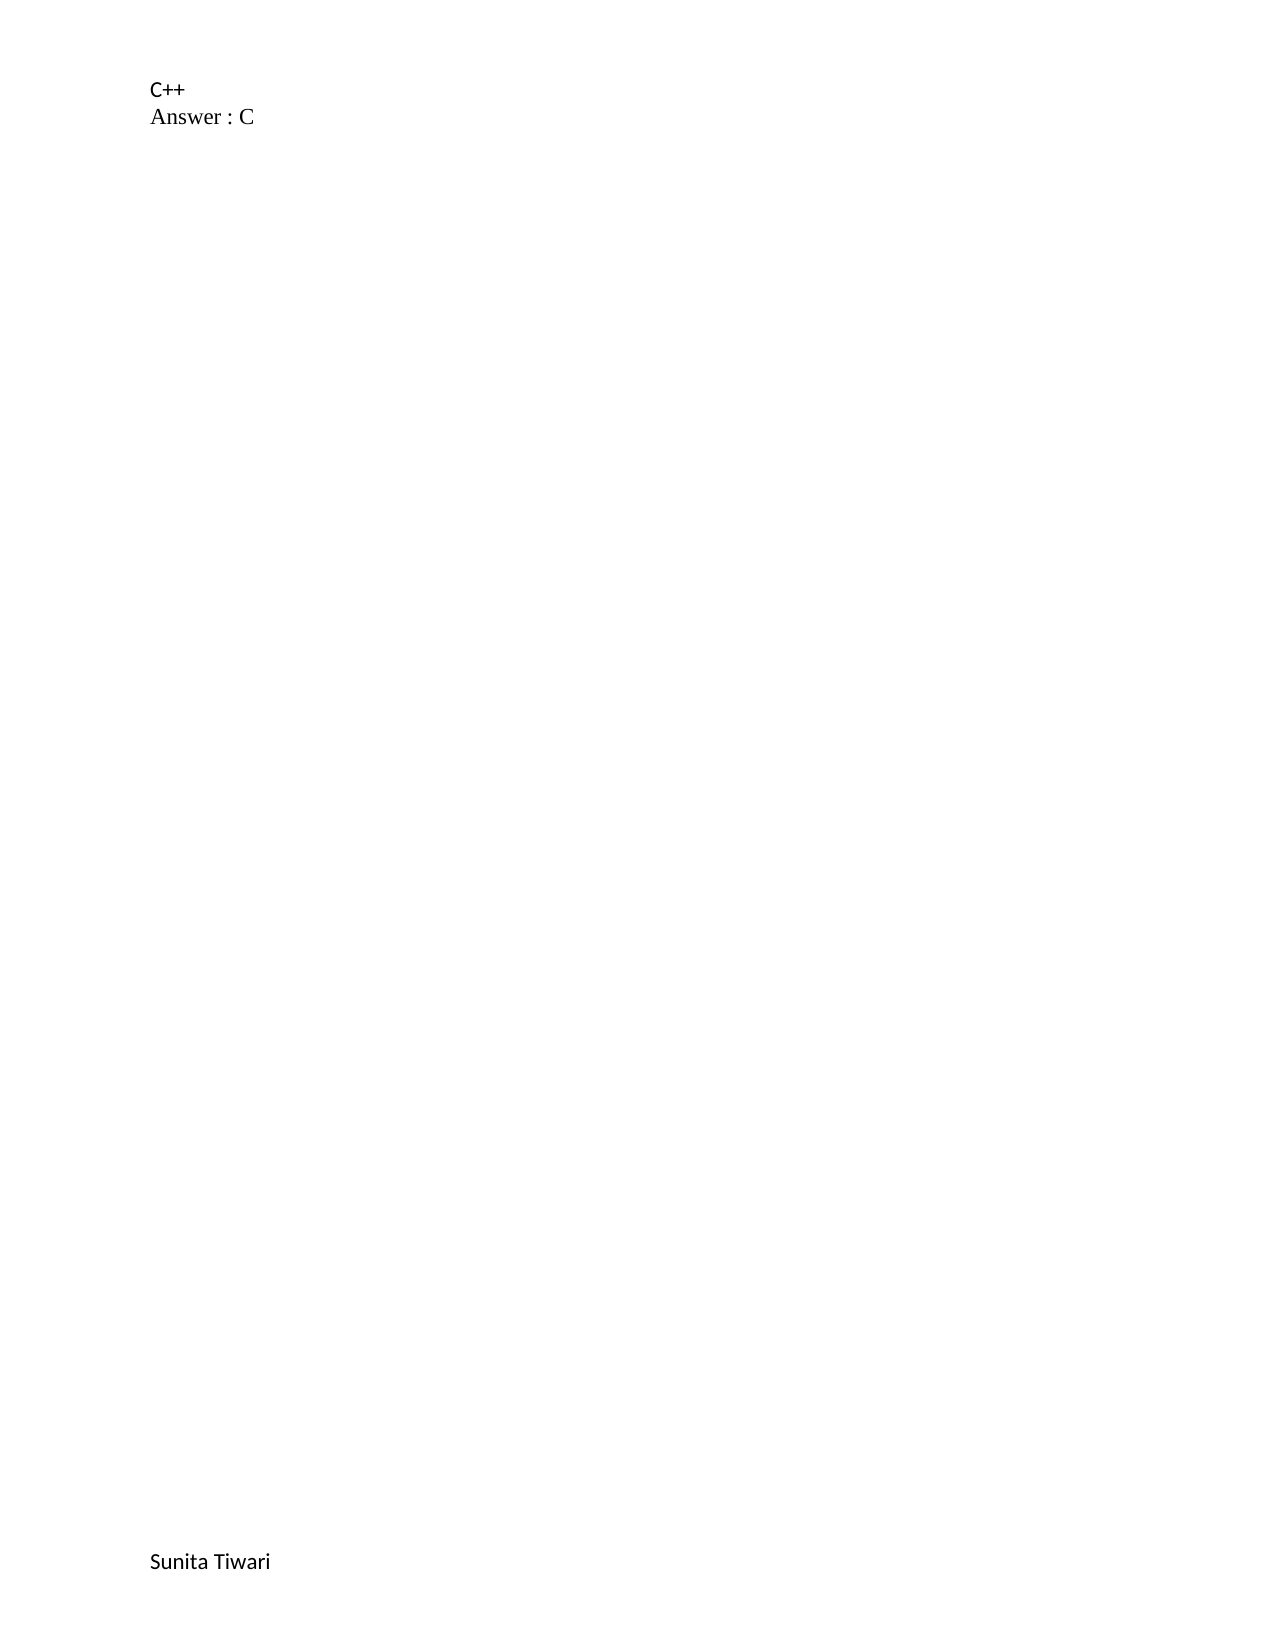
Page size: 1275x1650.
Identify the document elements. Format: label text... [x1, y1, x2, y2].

text Answer : C [150, 103, 1181, 129]
